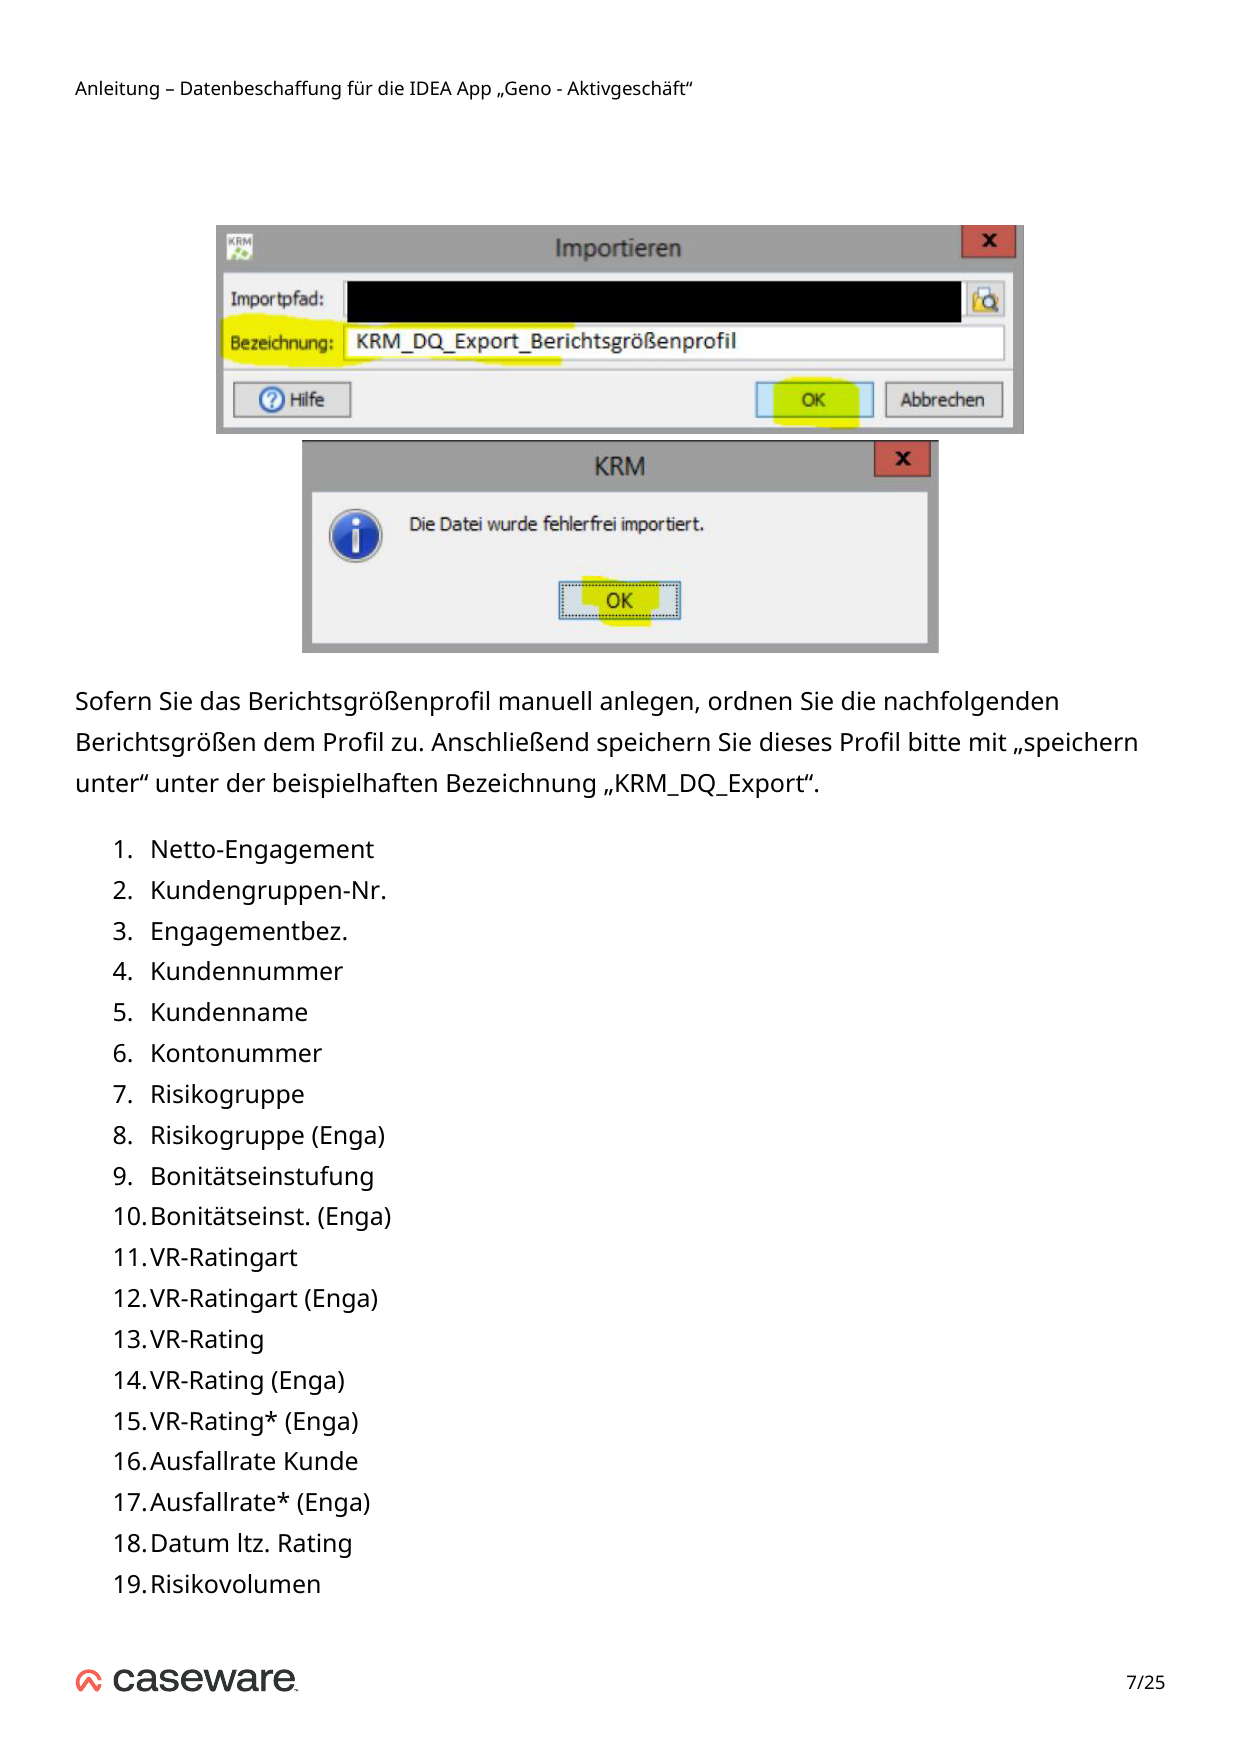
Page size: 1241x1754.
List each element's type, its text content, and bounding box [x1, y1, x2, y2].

list Risikovolumen [112, 1566, 1165, 1601]
list Bonitätseinstufung [112, 1158, 1165, 1192]
list VR-Rating* (Enga) [112, 1403, 1165, 1437]
list VR-Ratingart (Enga) [112, 1281, 1165, 1315]
text Sofern Sie das Berichtsgrößenprofil manuell anlegen, ordnen Sie die nachfolgenden Berichtsgrößen dem Profil zu. Anschließend speichern Sie dieses Profil bitte mit „speichern unter“ unter der beispielhaften Bezeichnung „KRM_DQ_Export“. [75, 684, 1165, 800]
picture [75, 1669, 299, 1692]
list VR-Ratingart [112, 1240, 1165, 1274]
list Datum ltz. Rating [112, 1526, 1165, 1560]
list Kontonummer [112, 1036, 1165, 1070]
list Ausfallrate* (Enga) [112, 1485, 1165, 1519]
list Risikogruppe (Enga) [112, 1117, 1165, 1151]
list Bonitätseinst. (Enga) [112, 1199, 1165, 1233]
list VR-Rating (Enga) [112, 1362, 1165, 1396]
list Kundenname [112, 995, 1165, 1029]
list Netto-Engagement [112, 831, 1165, 866]
list VR-Rating [112, 1321, 1165, 1356]
list Engagementbez. [112, 913, 1165, 947]
list Kundengruppen-Nr. [112, 872, 1165, 906]
list Ausfallrate Kunde [112, 1444, 1165, 1478]
list Risikogruppe [112, 1076, 1165, 1111]
list Kundennummer [112, 954, 1165, 988]
